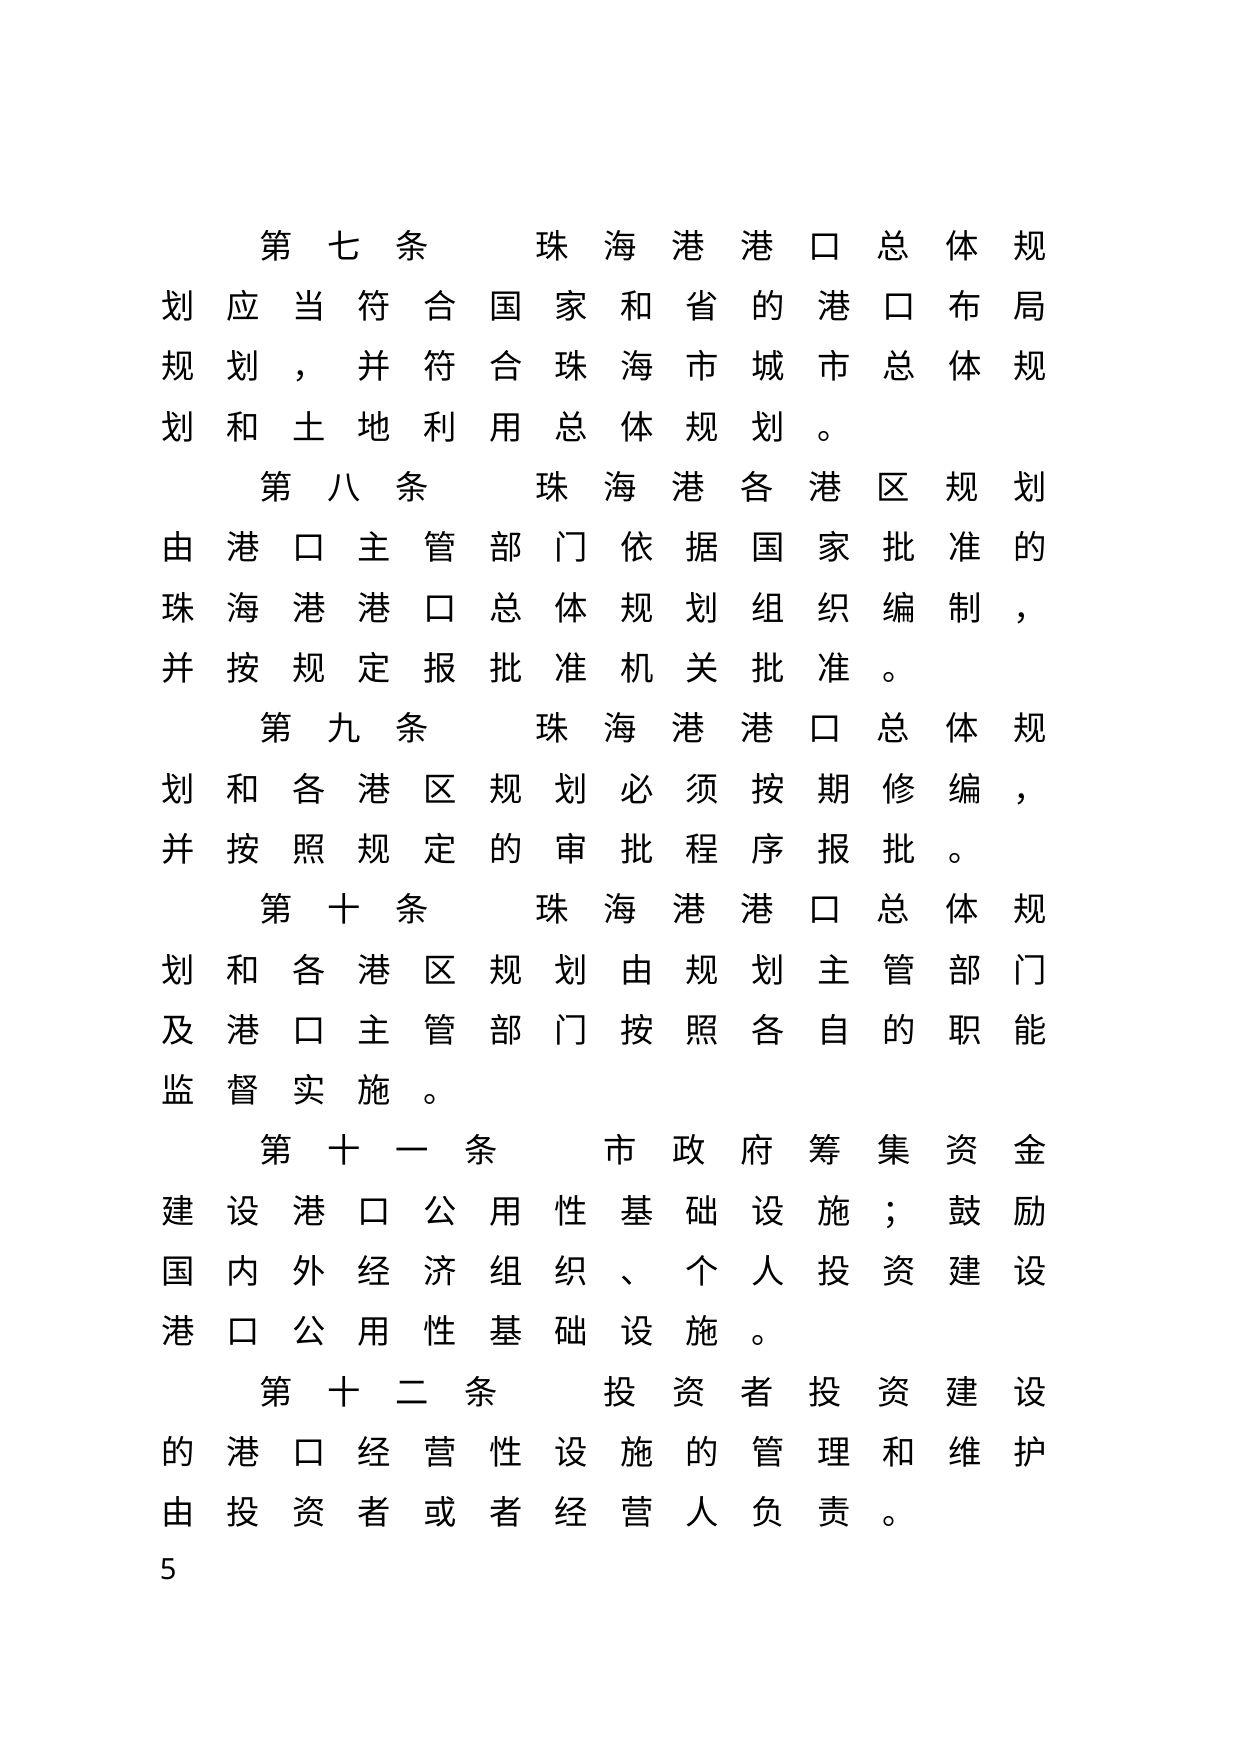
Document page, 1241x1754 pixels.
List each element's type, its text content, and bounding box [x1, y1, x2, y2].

text 第十一条 市政府筹集资金建设港口公用性基础设施；鼓励国内外经济组织、个人投资建设港口公用性基础设施。 [161, 1118, 1079, 1359]
text 第七条 珠海港港口总体规划应当符合国家和省的港口布局规划，并符合珠海市城市总体规划和土地利用总体规划。 [161, 213, 1079, 455]
text 第十条 珠海港港口总体规划和各港区规划由规划主管部门及港口主管部门按照各自的职能监督实施。 [161, 877, 1079, 1118]
text 第八条 珠海港各港区规划由港口主管部门依据国家批准的珠海港港口总体规划组织编制，并按规定报批准机关批准。 [161, 455, 1079, 696]
text 第九条 珠海港港口总体规划和各港区规划必须按期修编，并按照规定的审批程序报批。 [161, 696, 1079, 877]
text 第十二条 投资者投资建设的港口经营性设施的管理和维护由投资者或者经营人负责。 [161, 1359, 1079, 1540]
